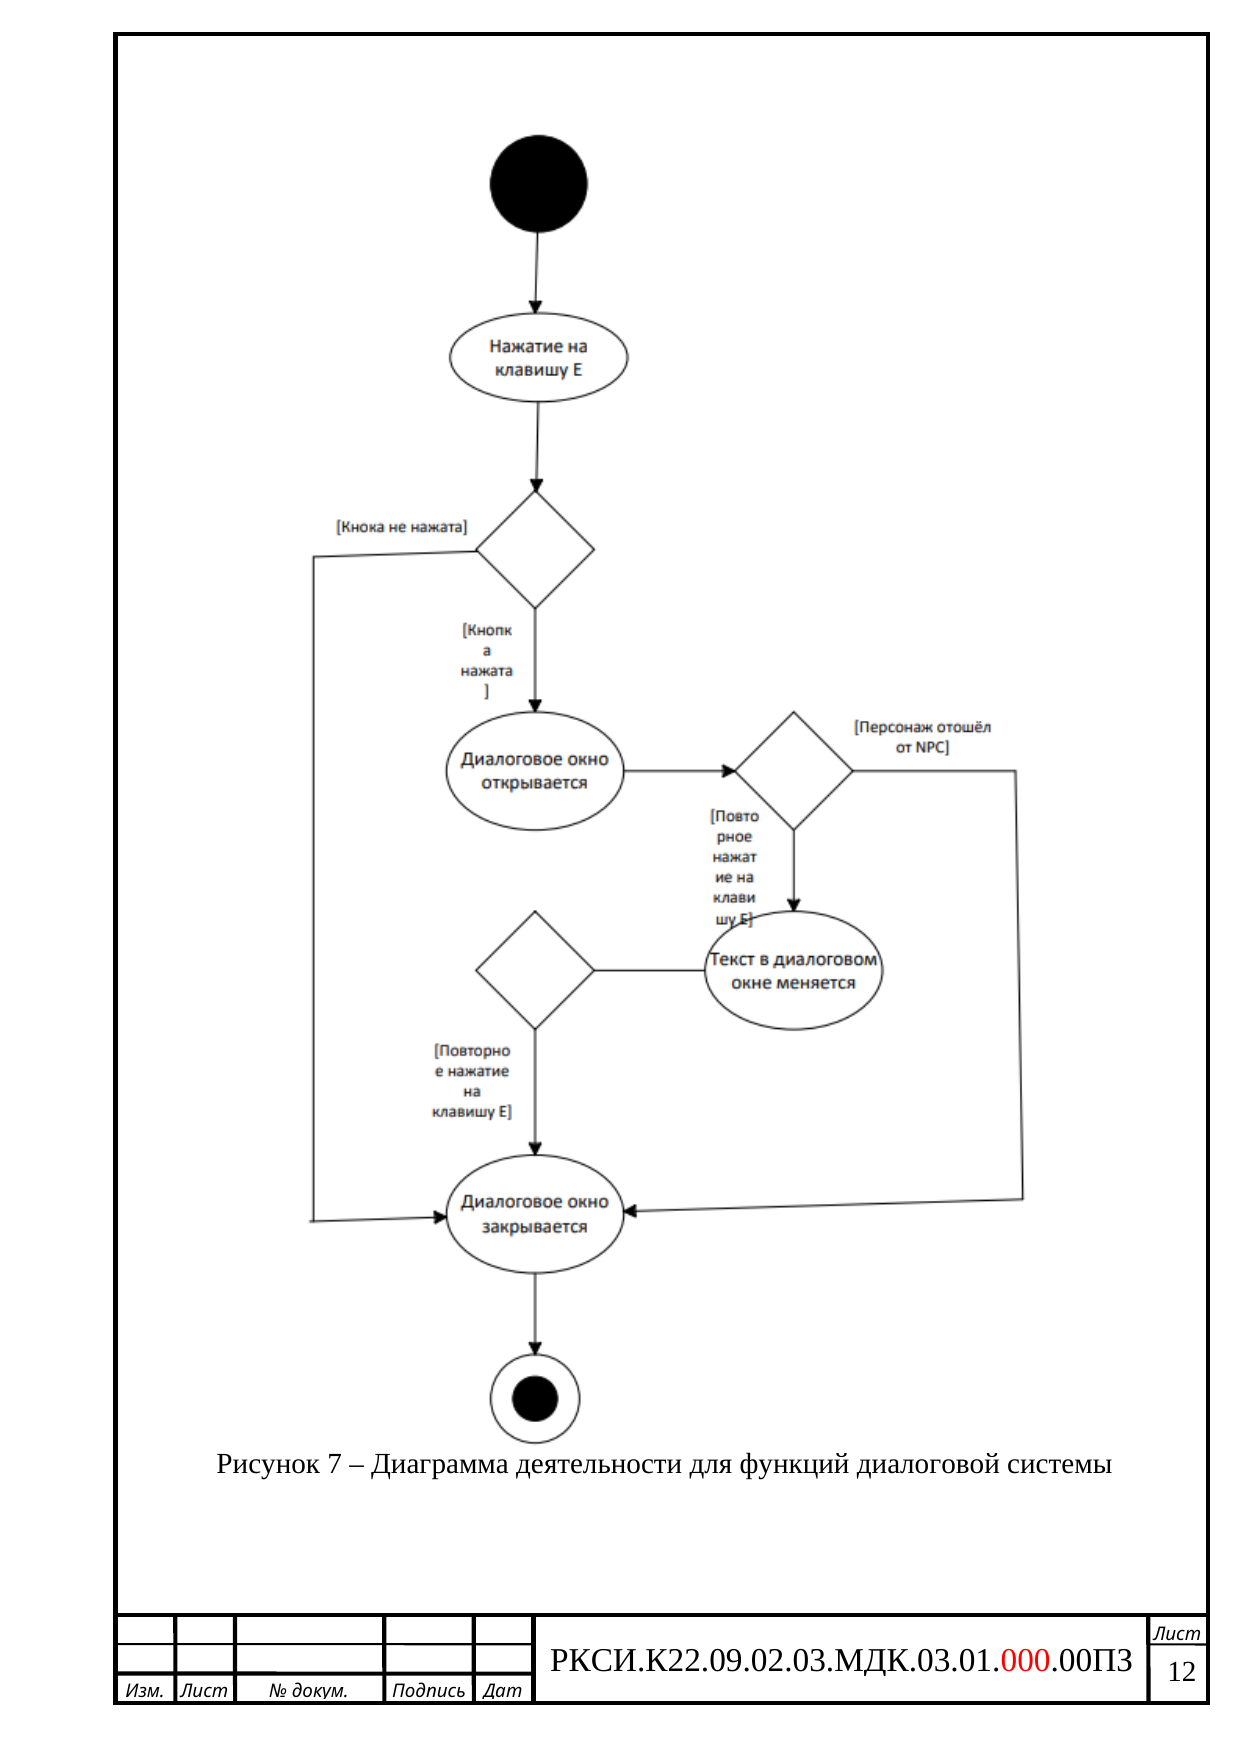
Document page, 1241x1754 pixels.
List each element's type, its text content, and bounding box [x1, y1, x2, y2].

text Рисунок 7 – Диаграмма деятельности для функций диалоговой системы [177, 1446, 1152, 1480]
picture [296, 118, 1033, 1447]
